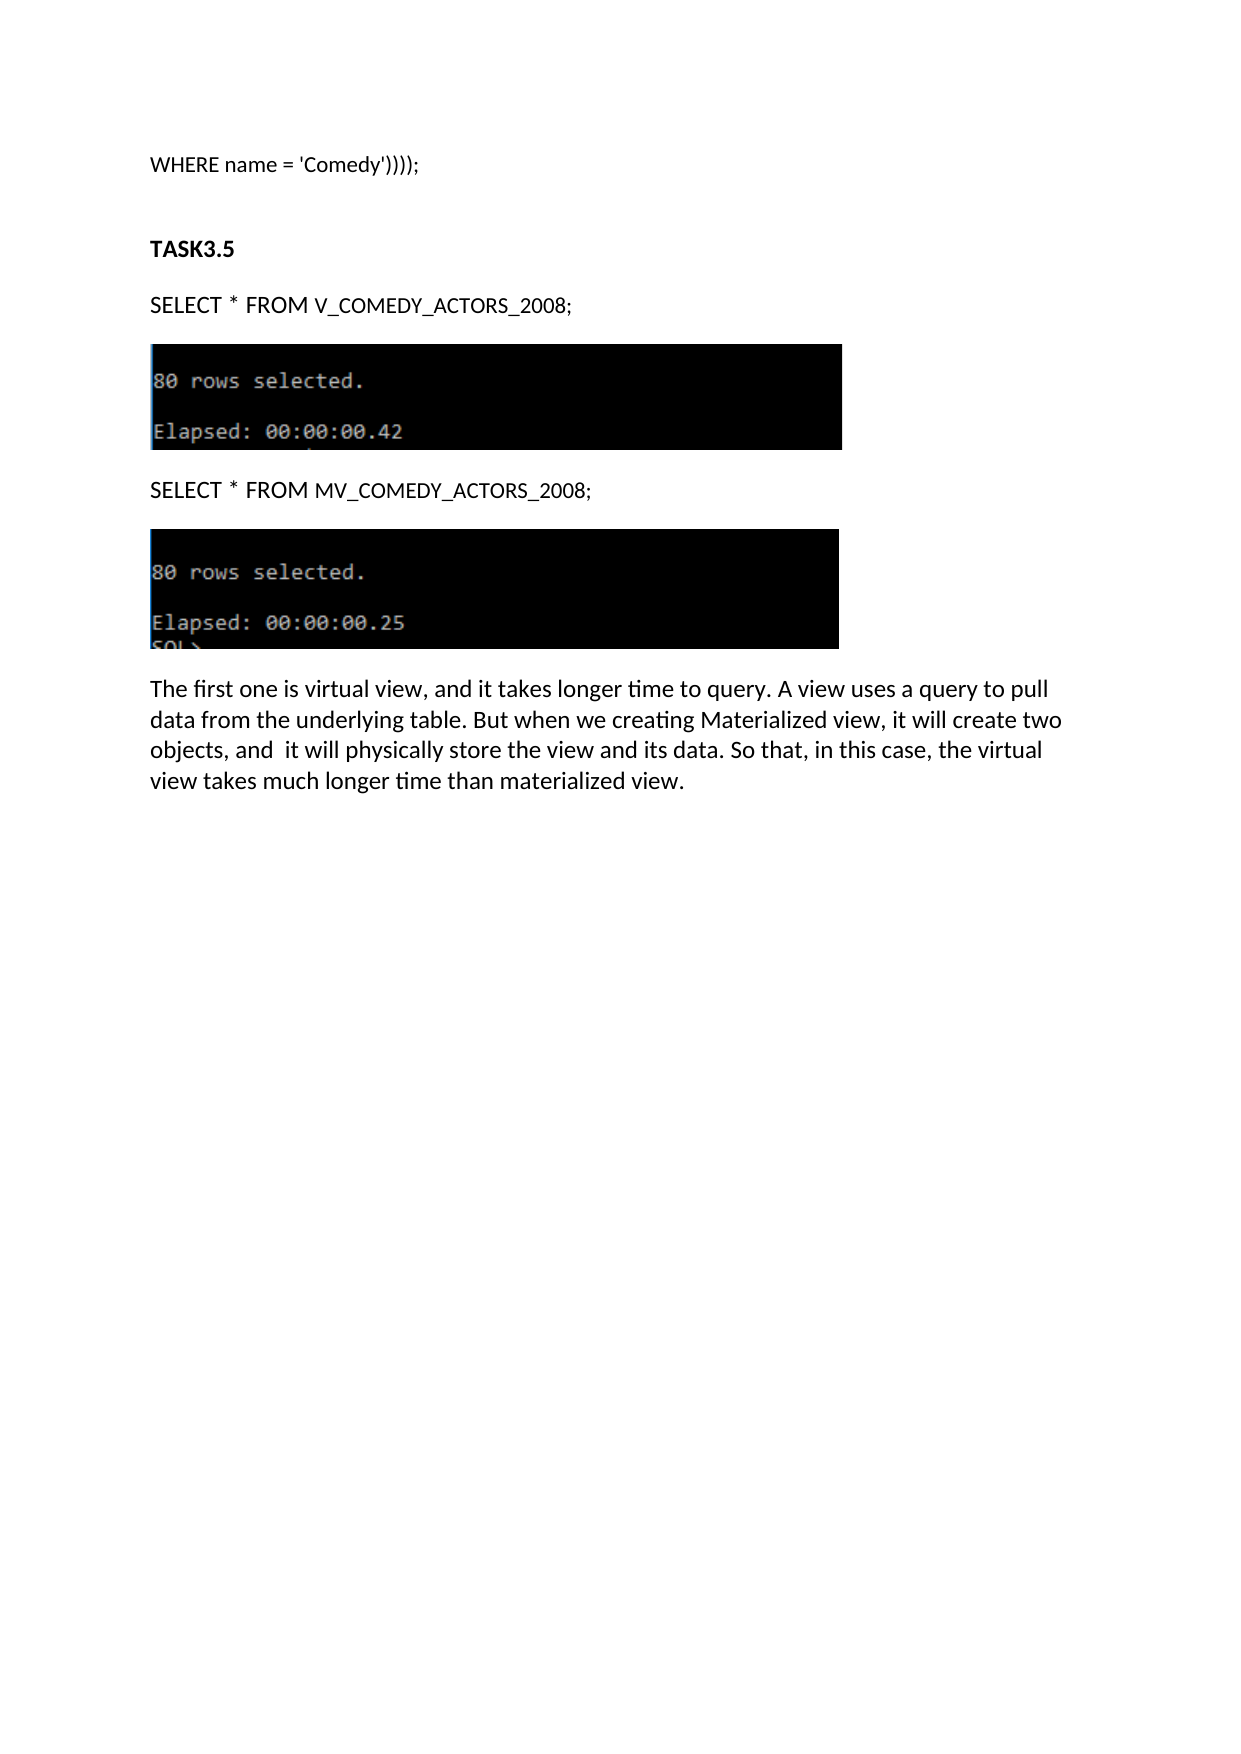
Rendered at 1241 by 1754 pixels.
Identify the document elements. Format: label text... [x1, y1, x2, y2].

picture [150, 529, 839, 649]
text SELECT * FROM V_COMEDY_ACTORS_2008; [150, 289, 1090, 319]
text The first one is virtual view, and it takes longer time to query. A view uses a query to pull data from the underlying table. But when we creating Materialized view, it will create two objects, and it will physically store the view and its data. So that, in this case, the virtual view takes much longer time than materialized view. [150, 673, 1090, 796]
text WHERE name = 'Comedy')))); [150, 150, 1090, 178]
text SELECT * FROM MV_COMEDY_ACTORS_2008; [150, 474, 1090, 505]
text TASK3.5 [150, 233, 1090, 264]
picture [150, 344, 843, 450]
